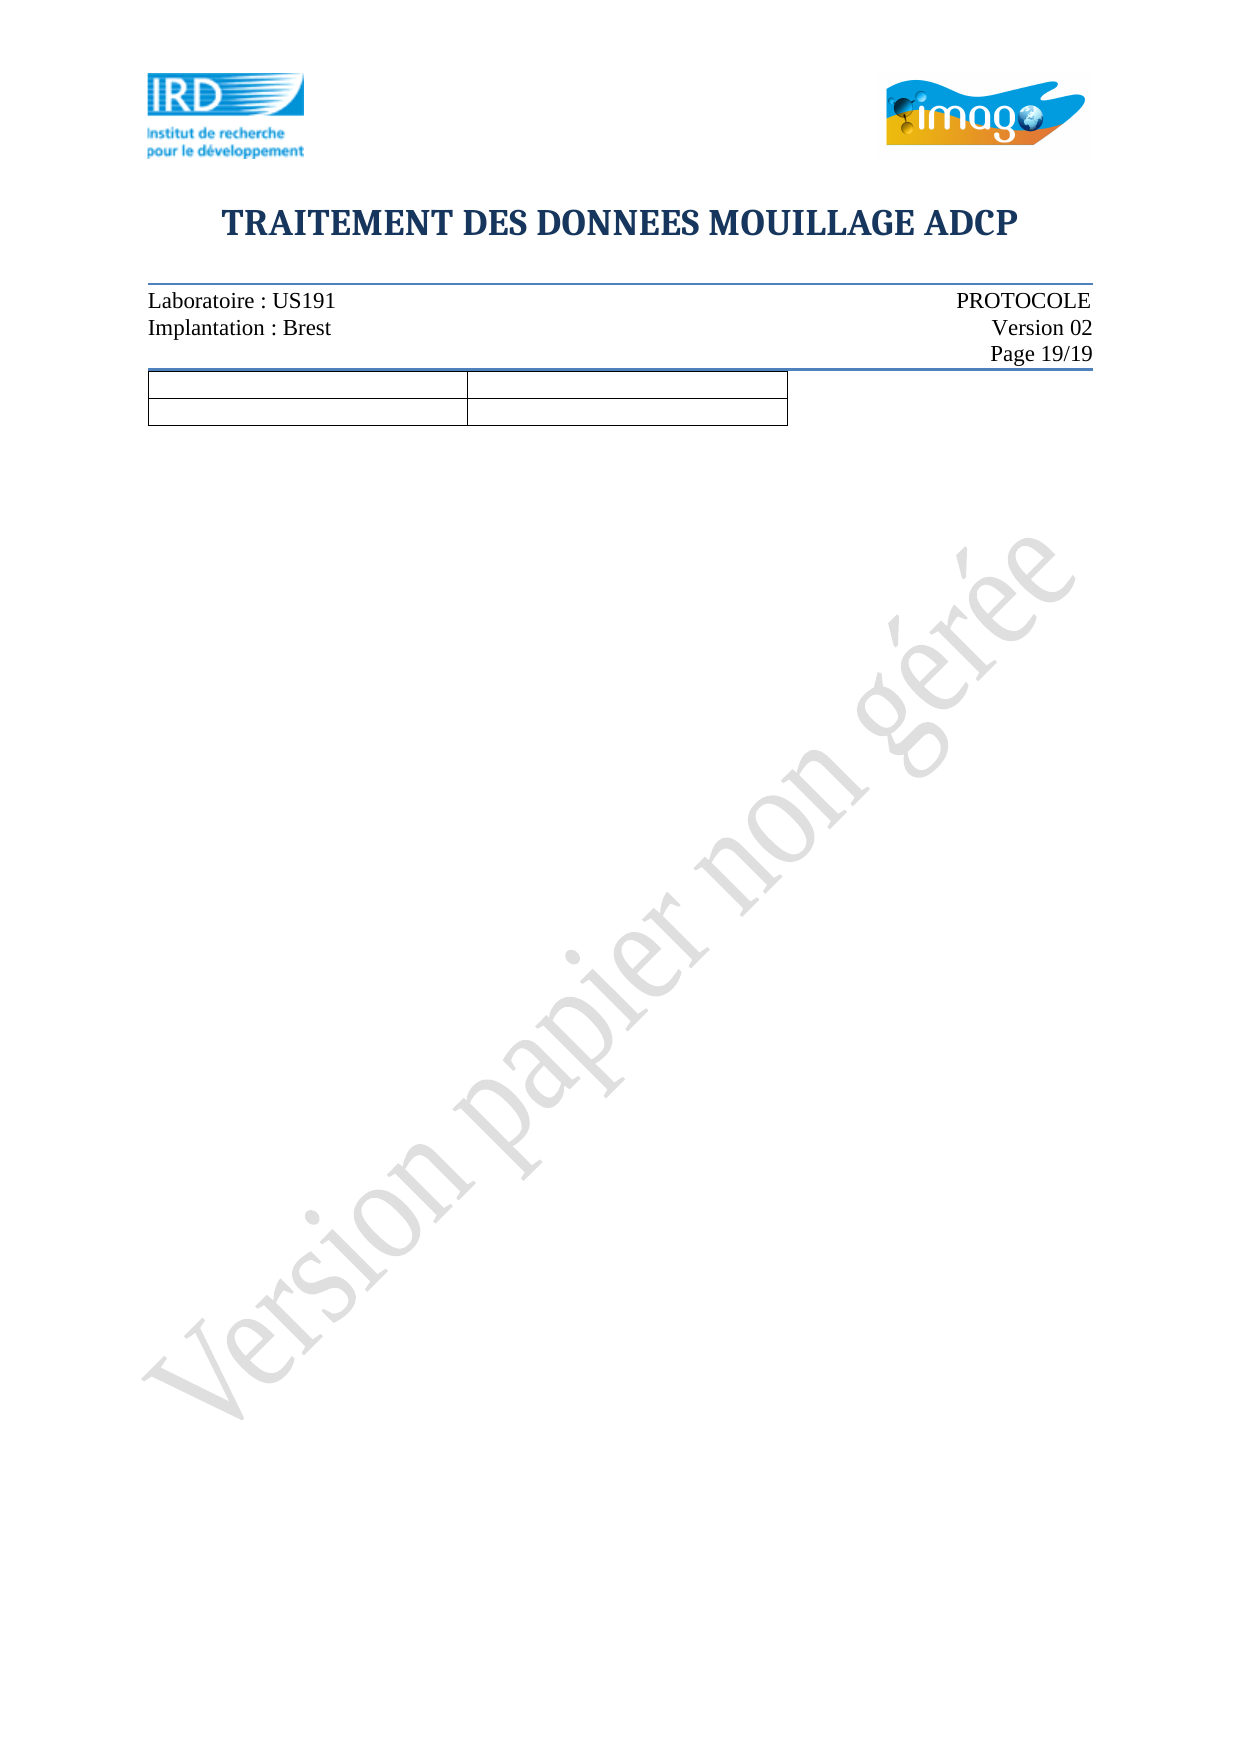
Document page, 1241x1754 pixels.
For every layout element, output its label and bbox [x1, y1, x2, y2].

table_cell [468, 399, 787, 425]
picture [147, 73, 304, 159]
picture [877, 73, 1093, 159]
table_cell [149, 372, 467, 398]
table_cell [149, 399, 467, 425]
table_cell [468, 372, 787, 398]
